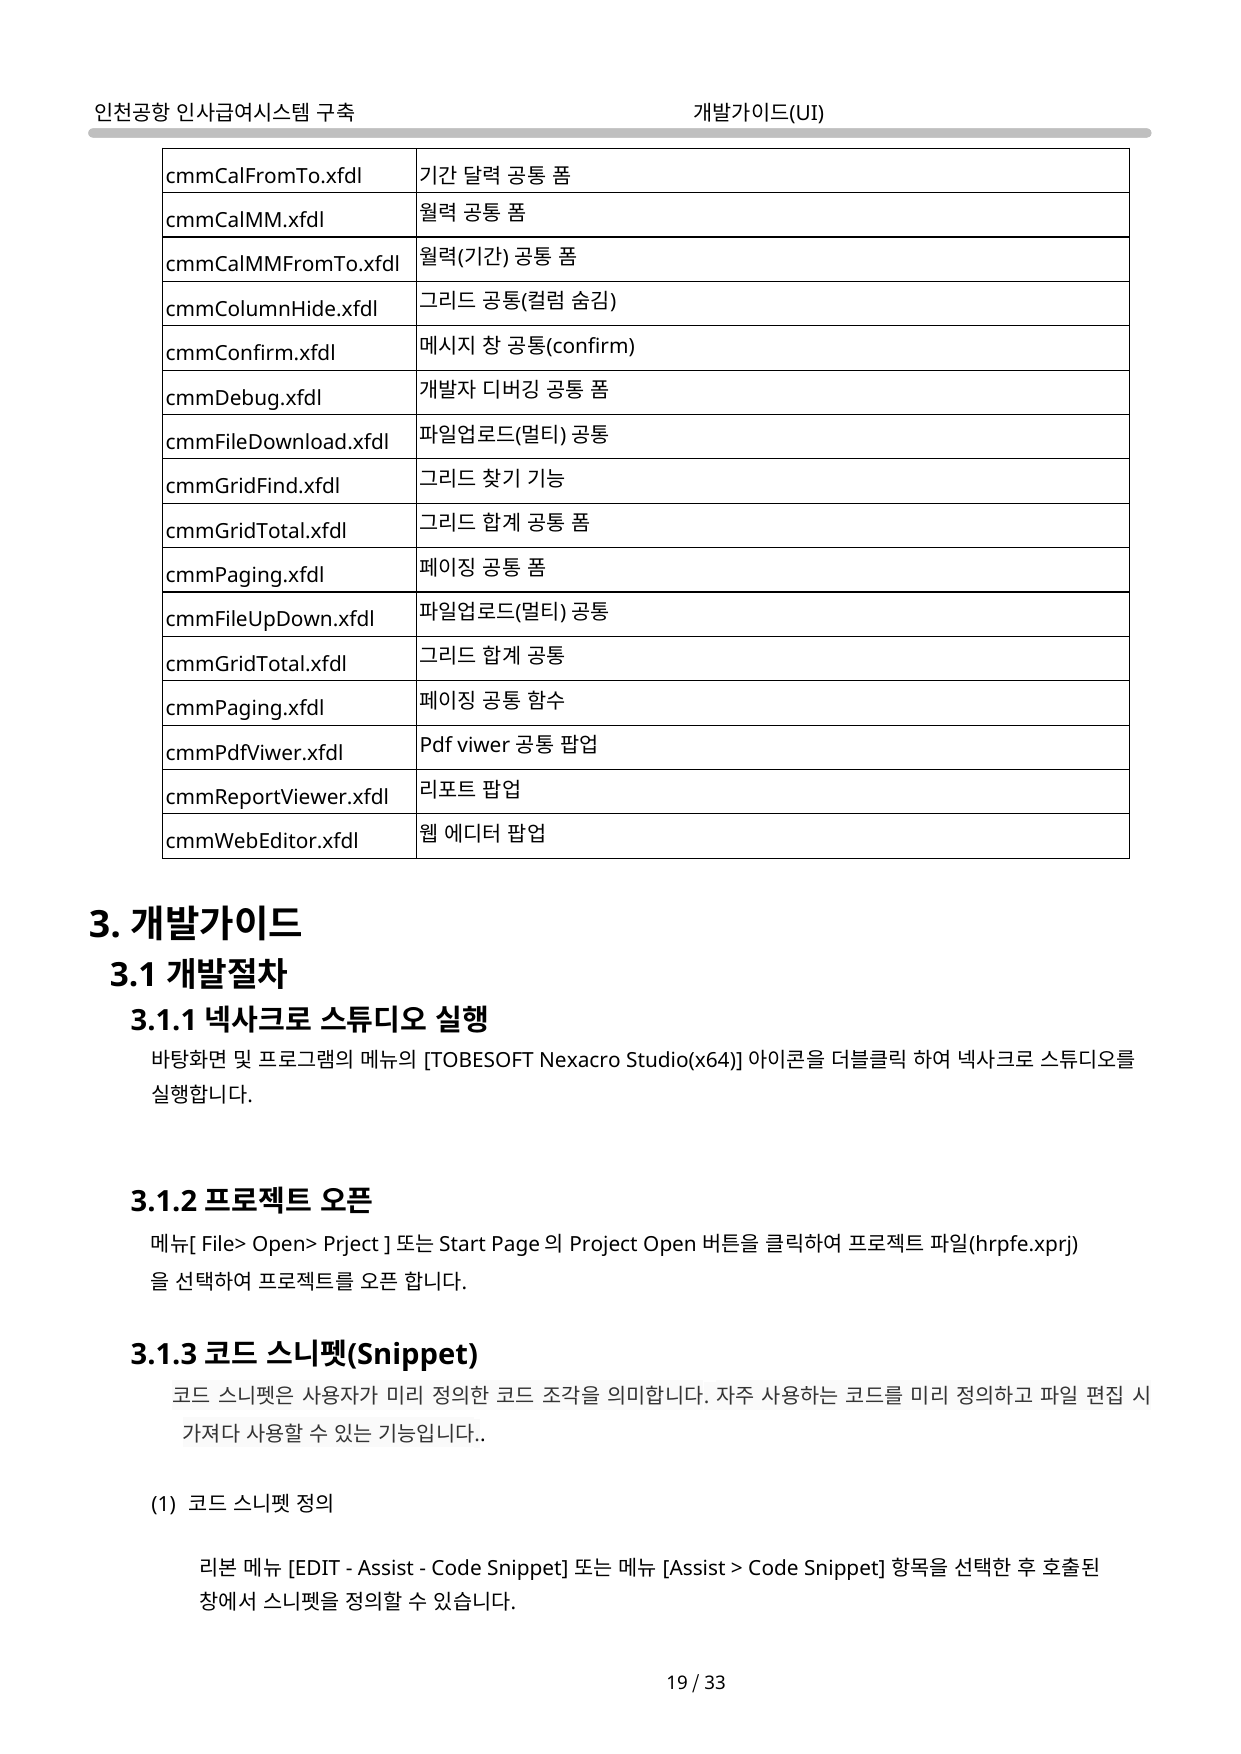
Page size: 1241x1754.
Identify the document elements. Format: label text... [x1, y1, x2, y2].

table_cell 그리드 합계 공통 폼 [417, 504, 1129, 547]
table_cell cmmDebug.xfdl [163, 371, 416, 414]
text 바탕화면 및 프로그램의 메뉴의 [TOBESOFT Nexacro Studio(x64)] 아이콘을 더블클릭 하여 넥사크로 스튜디오를 실행합니다. [151, 1039, 1152, 1108]
subtitle 3.1.1 넥사크로 스튜디오 실행 [130, 996, 1152, 1039]
table_cell 기간 달력 공통 폼 [417, 149, 1129, 192]
table_cell Pdf viwer 공통 팝업 [417, 726, 1129, 769]
table_cell cmmGridFind.xfdl [163, 459, 416, 503]
table_cell cmmCalMMFromTo.xfdl [163, 238, 416, 281]
table_cell 그리드 공통(컬럼 숨김) [417, 282, 1129, 325]
subtitle 3.1.3 코드 스니펫(Snippet) [130, 1330, 1152, 1373]
table_cell cmmCalMM.xfdl [163, 193, 416, 236]
table_cell cmmWebEditor.xfdl [163, 814, 416, 858]
table_cell 리포트 팝업 [417, 770, 1129, 813]
subtitle 3.1.2 프로젝트 오픈 [130, 1178, 1152, 1220]
table_cell 페이징 공통 함수 [417, 681, 1129, 724]
table_cell cmmPaging.xfdl [163, 681, 416, 724]
table_cell 웹 에디터 팝업 [417, 814, 1129, 858]
table_cell cmmFileDownload.xfdl [163, 415, 416, 458]
table_cell 메시지 창 공통(confirm) [417, 326, 1129, 369]
table_cell 월력(기간) 공통 폼 [417, 238, 1129, 281]
text 을 선택하여 프로젝트를 오픈 합니다. [130, 1258, 1152, 1295]
table_cell cmmFileUpDown.xfdl [163, 593, 416, 636]
text 리본 메뉴 [EDIT - Assist - Code Snippet] 또는 메뉴 [Assist > Code Snippet] 항목을 선택한 후 호출된 창에서 스니펫을 정의할 수 있습니다. [199, 1546, 1152, 1616]
table_cell 파일업로드(멀티) 공통 [417, 415, 1129, 458]
list 코드 스니펫 정의 [151, 1482, 1152, 1517]
subtitle 3. 개발가이드 [89, 893, 1152, 948]
table_cell cmmPaging.xfdl [163, 548, 416, 591]
table_cell cmmGridTotal.xfdl [163, 637, 416, 680]
table_cell 그리드 찾기 기능 [417, 459, 1129, 503]
table_cell cmmColumnHide.xfdl [163, 282, 416, 325]
table_cell cmmConfirm.xfdl [163, 326, 416, 369]
table_cell 개발자 디버깅 공통 폼 [417, 371, 1129, 414]
subtitle 3.1 개발절차 [109, 948, 1152, 996]
table_cell cmmGridTotal.xfdl [163, 504, 416, 547]
table_cell cmmPdfViwer.xfdl [163, 726, 416, 769]
text 메뉴[ File> Open> Prject ] 또는Start Page의 Project Open 버튼을 클릭하여 프로젝트 파일(hrpfe.xprj) [130, 1220, 1152, 1258]
table_cell cmmReportViewer.xfdl [163, 770, 416, 813]
text 코드 스니펫은 사용자가 미리 정의한 코드 조각을 의미합니다. 자주 사용하는 코드를 미리 정의하고 파일 편집 시 가져다 사용할 수 있는 기능입니다.. [151, 1373, 1152, 1448]
table_cell 그리드 합계 공통 [417, 637, 1129, 680]
table_cell 파일업로드(멀티) 공통 [417, 593, 1129, 636]
table_cell cmmCalFromTo.xfdl [163, 149, 416, 192]
table_cell 페이징 공통 폼 [417, 548, 1129, 591]
table_cell 월력 공통 폼 [417, 193, 1129, 236]
